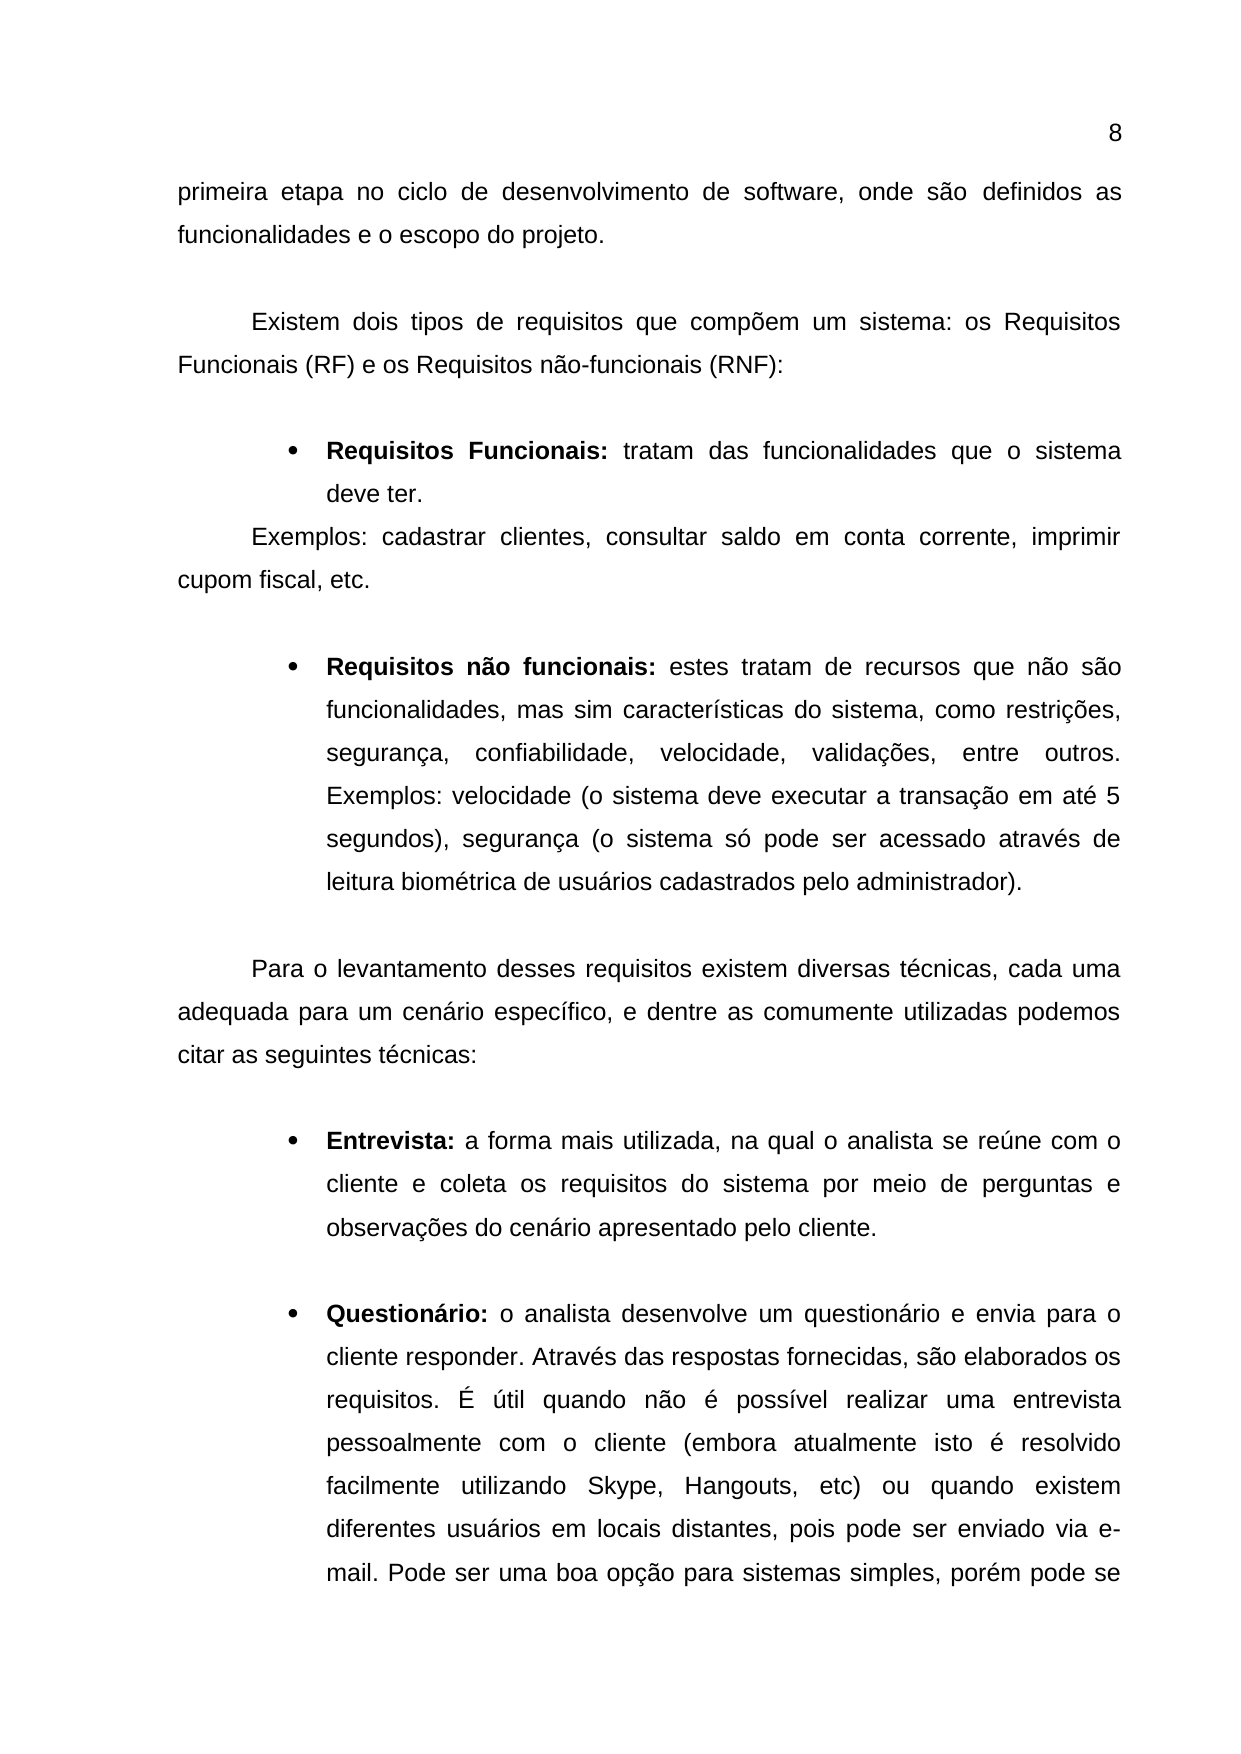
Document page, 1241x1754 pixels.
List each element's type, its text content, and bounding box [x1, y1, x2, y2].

list Entrevista: a forma mais utilizada, na qual o analista se reúne com o cliente e coleta os requisitos do sistema por meio de perguntas e observações do cenário apresentado pelo cliente. [288, 1126, 1122, 1241]
list Requisitos Funcionais: tratam das funcionalidades que o sistema deve ter. [288, 436, 1122, 508]
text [177, 177, 1122, 249]
text Exemplos: cadastrar clientes, consultar saldo em conta corrente, imprimir cupom fiscal, etc. [177, 522, 1122, 594]
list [288, 1299, 1122, 1586]
text Existem dois tipos de requisitos que compõem um sistema: os Requisitos Funcionais (RF) e os Requisitos não-funcionais (RNF): [177, 307, 1122, 378]
list Requisitos não funcionais: estes tratam de recursos que não são funcionalidades, mas sim características do sistema, como restrições, segurança, confiabilidade, velocidade, validações, entre outros. Exemplos: velocidade (o sistema deve executar a transação em até 5 segundos), segurança (o sistema só pode ser acessado através de leitura biométrica de usuários cadastrados pelo administrador). [288, 652, 1122, 896]
text Para o levantamento desses requisitos existem diversas técnicas, cada uma adequada para um cenário específico, e dentre as comumente utilizadas podemos citar as seguintes técnicas: [177, 954, 1122, 1069]
